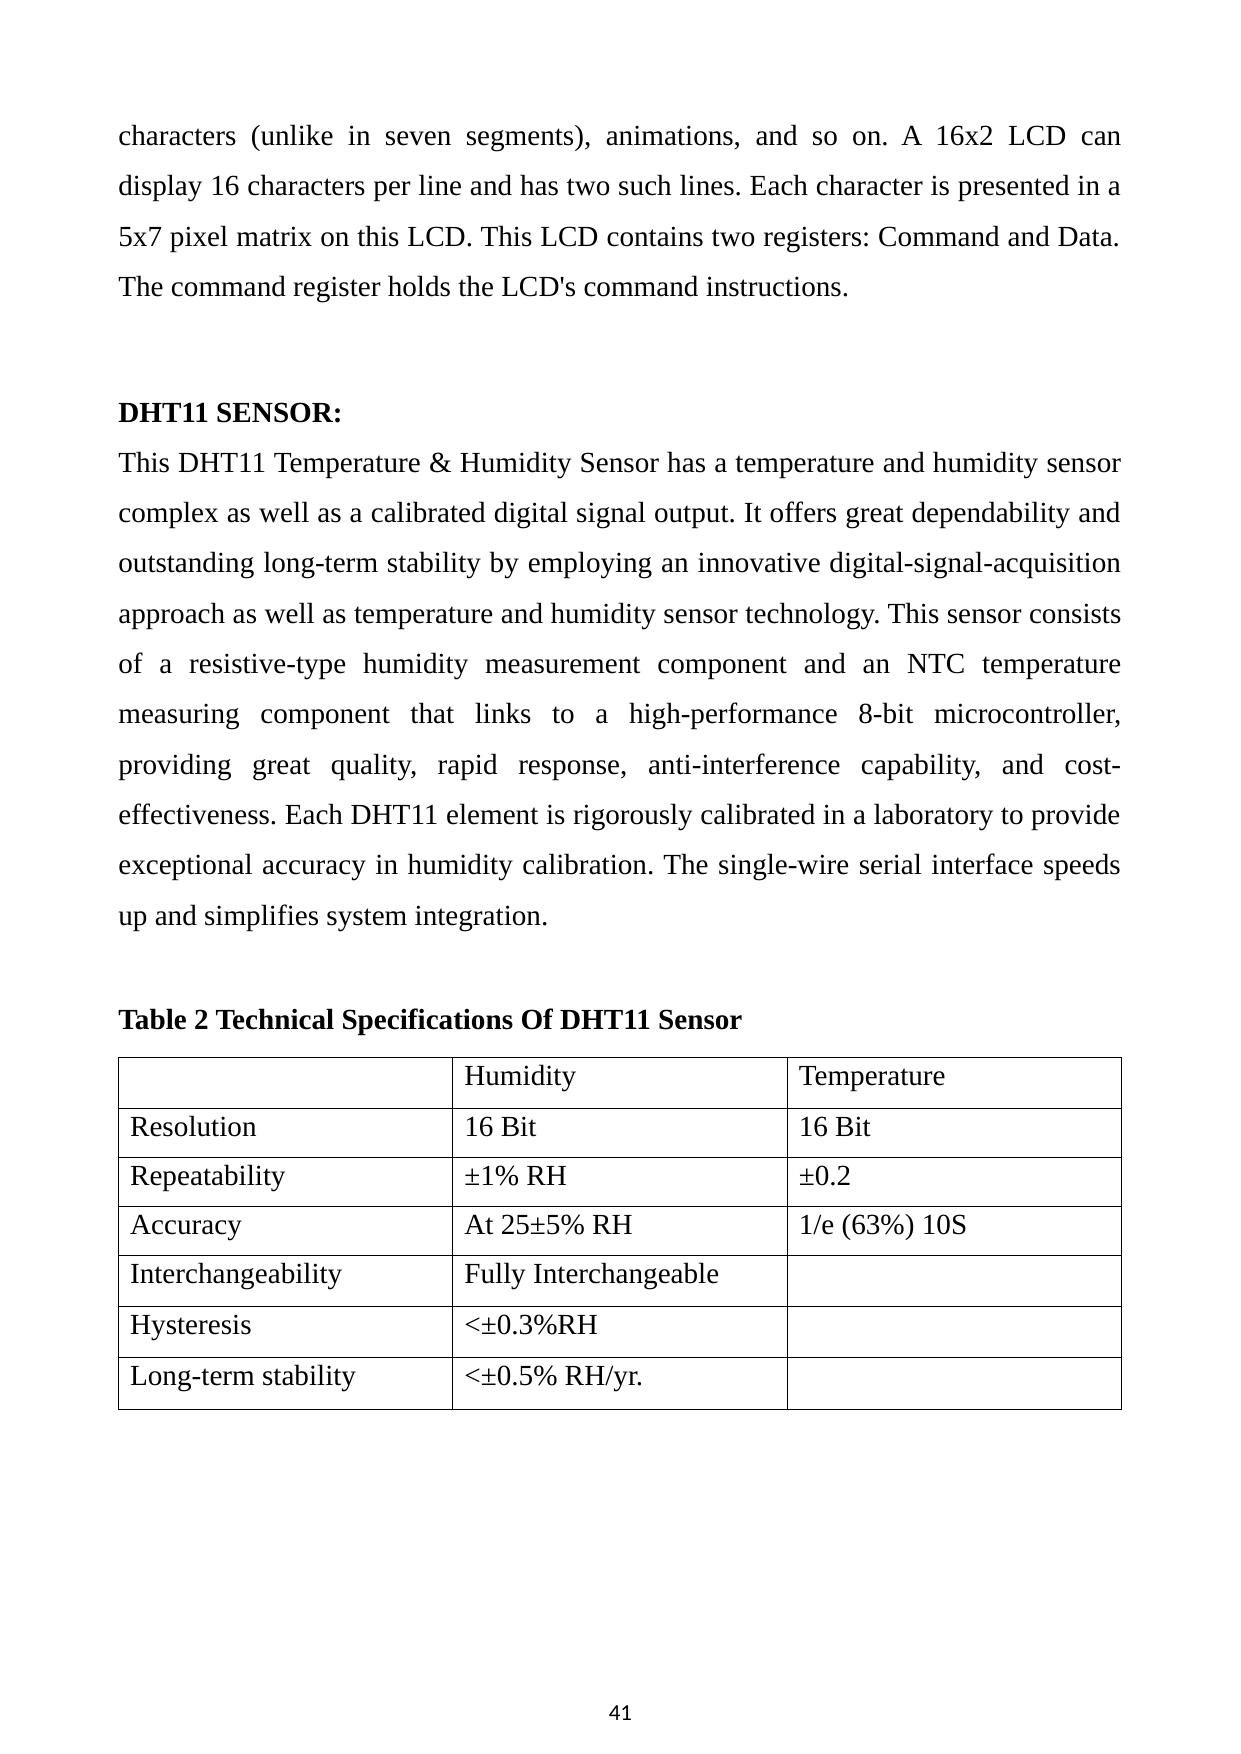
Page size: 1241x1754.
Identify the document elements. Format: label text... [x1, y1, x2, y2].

table_header Humidity [453, 1058, 787, 1108]
table_cell Long-term stability [119, 1358, 452, 1408]
table_cell 16 Bit [788, 1109, 1121, 1157]
table_cell [788, 1256, 1121, 1306]
text DHT11 SENSOR: [118, 395, 1122, 428]
table_cell Fully Interchangeable [453, 1256, 787, 1306]
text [118, 118, 1122, 303]
table_cell Repeatability [119, 1158, 452, 1206]
text Table 2 Technical Specifications Of DHT11 Sensor [118, 1002, 1122, 1036]
table_cell [788, 1307, 1121, 1357]
text This DHT11 Temperature & Humidity Sensor has a temperature and humidity sensor complex as well as a calibrated digital signal output. It offers great dependability and outstanding long-term stability by employing an innovative digital-signal-acquisition approach as well as temperature and humidity sensor technology. This sensor consists of a resistive-type humidity measurement component and an NTC temperature measuring component that links to a high-performance 8-bit microcontroller, providing great quality, rapid response, anti-interference capability, and cost-effectiveness. Each DHT11 element is rigorously calibrated in a laboratory to provide exceptional accuracy in humidity calibration. The single-wire serial interface speeds up and simplifies system integration. [118, 445, 1122, 931]
table_cell Resolution [119, 1109, 452, 1157]
table_cell <±0.3%RH [453, 1307, 787, 1357]
table_cell 1/e (63%) 10S [788, 1207, 1121, 1255]
table_cell Interchangeability [119, 1256, 452, 1306]
table_cell Accuracy [119, 1207, 452, 1255]
table_cell <±0.5% RH/yr. [453, 1358, 787, 1408]
table_cell ±0.2 [788, 1158, 1121, 1206]
table_cell At 25±5% RH [453, 1207, 787, 1255]
table_cell [788, 1358, 1121, 1408]
table_header [119, 1058, 452, 1108]
table_cell Hysteresis [119, 1307, 452, 1357]
table_cell 16 Bit [453, 1109, 787, 1157]
table_header Temperature [788, 1058, 1121, 1108]
table_cell ±1% RH [453, 1158, 787, 1206]
